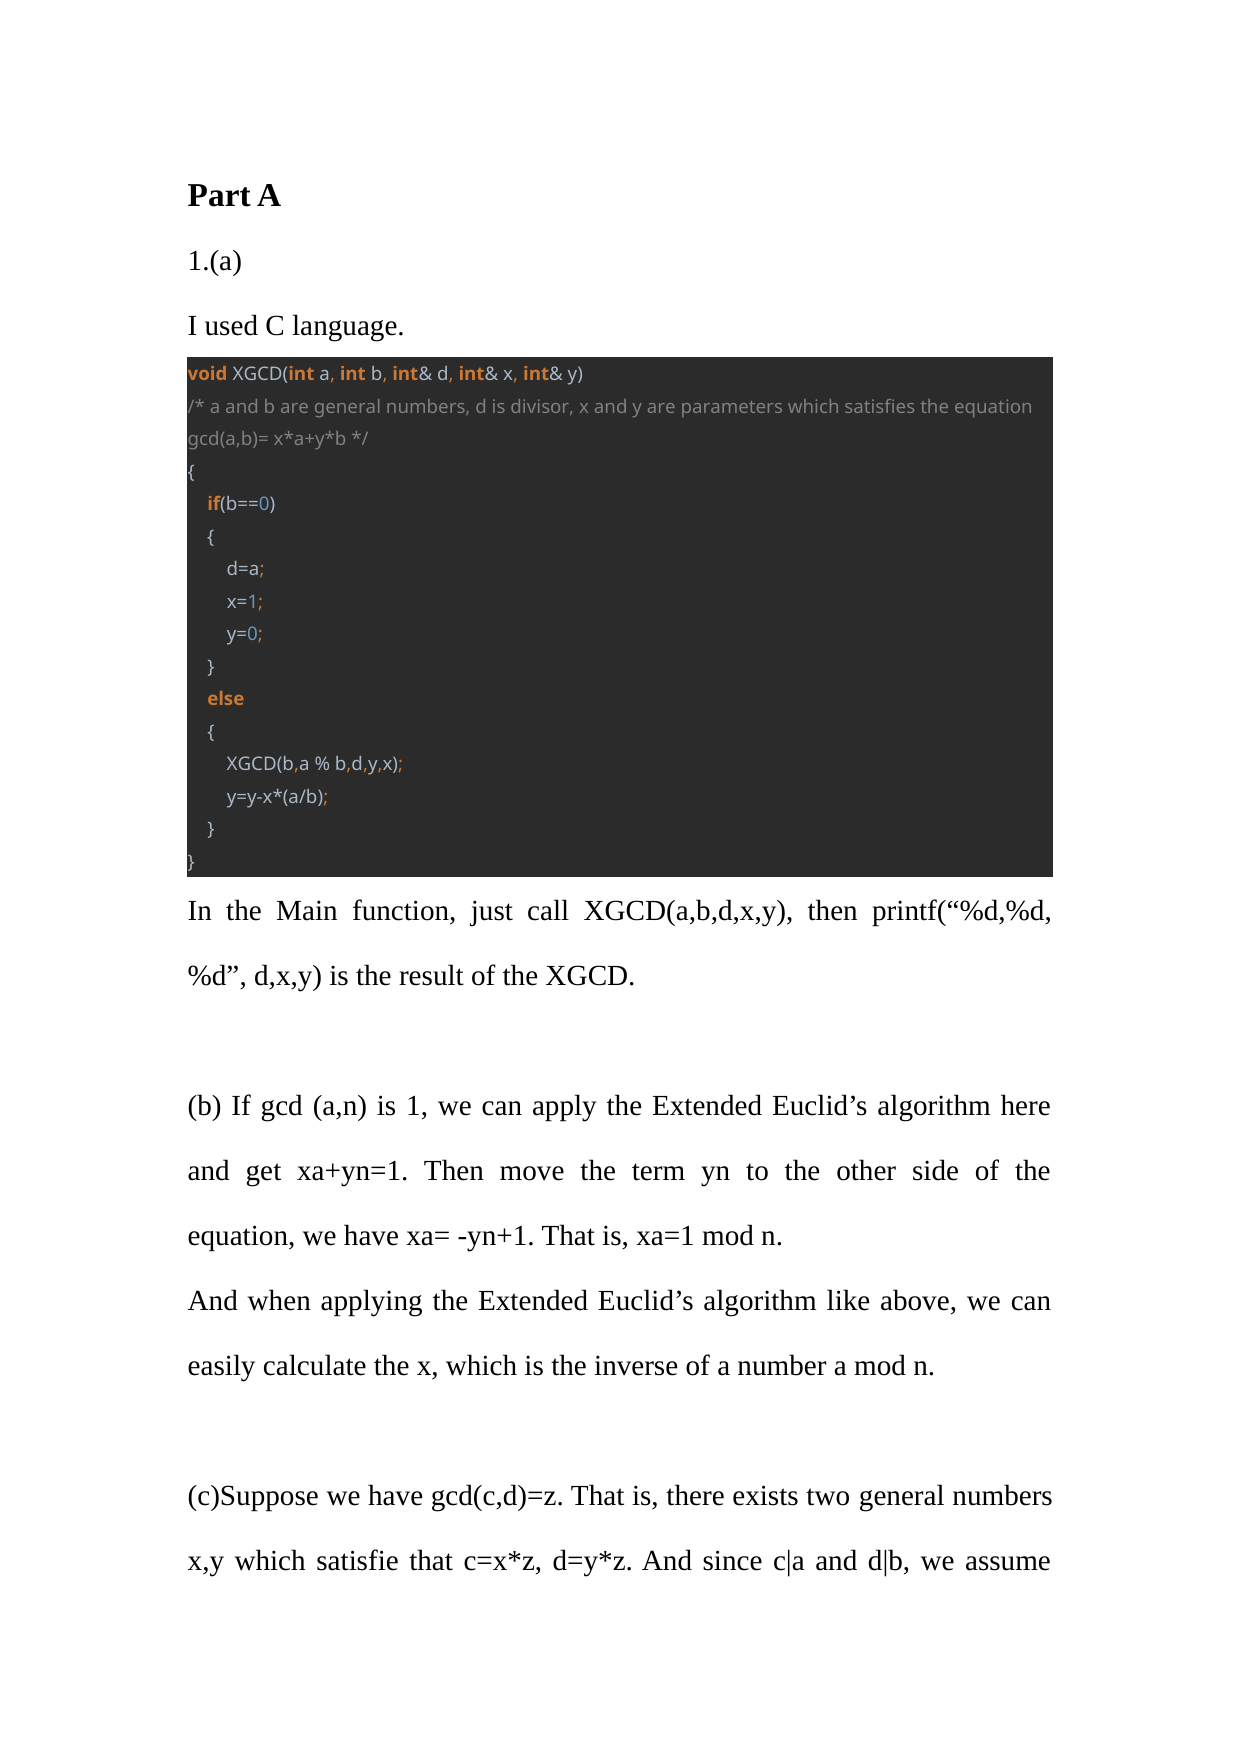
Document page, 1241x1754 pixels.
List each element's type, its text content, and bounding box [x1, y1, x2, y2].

text And when applying the Extended Euclid’s algorithm like above, we can easily calculate the x, which is the inverse of a number a mod n. [187, 1267, 1053, 1397]
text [187, 1462, 1053, 1592]
text In the Main function, just call XGCD(a,b,d,x,y), then printf(“%d,%d,%d”, d,x,y) is the result of the XGCD. [187, 877, 1053, 1007]
text (b) If gcd (a,n) is 1, we can apply the Extended Euclid’s algorithm here and get xa+yn=1. Then move the term yn to the other side of the equation, we have xa= -yn+1. That is, xa=1 mod n. [187, 1072, 1053, 1267]
text 1.(a) [187, 227, 1053, 292]
text void XGCD(int a, int b, int& d, int& x, int& y) /* a and b are general numbers, d is divisor, x and y are parameters which satisfies the equation gcd(a,b)= x*a+y*b */ { if(b==0) { d=a; x=1; y=0; } else { XGCD(b,a % b,d,y,x); y=y-x*(a/b); } } [187, 357, 1053, 877]
text I used C language. [187, 292, 1053, 357]
text Part A [187, 162, 1053, 227]
